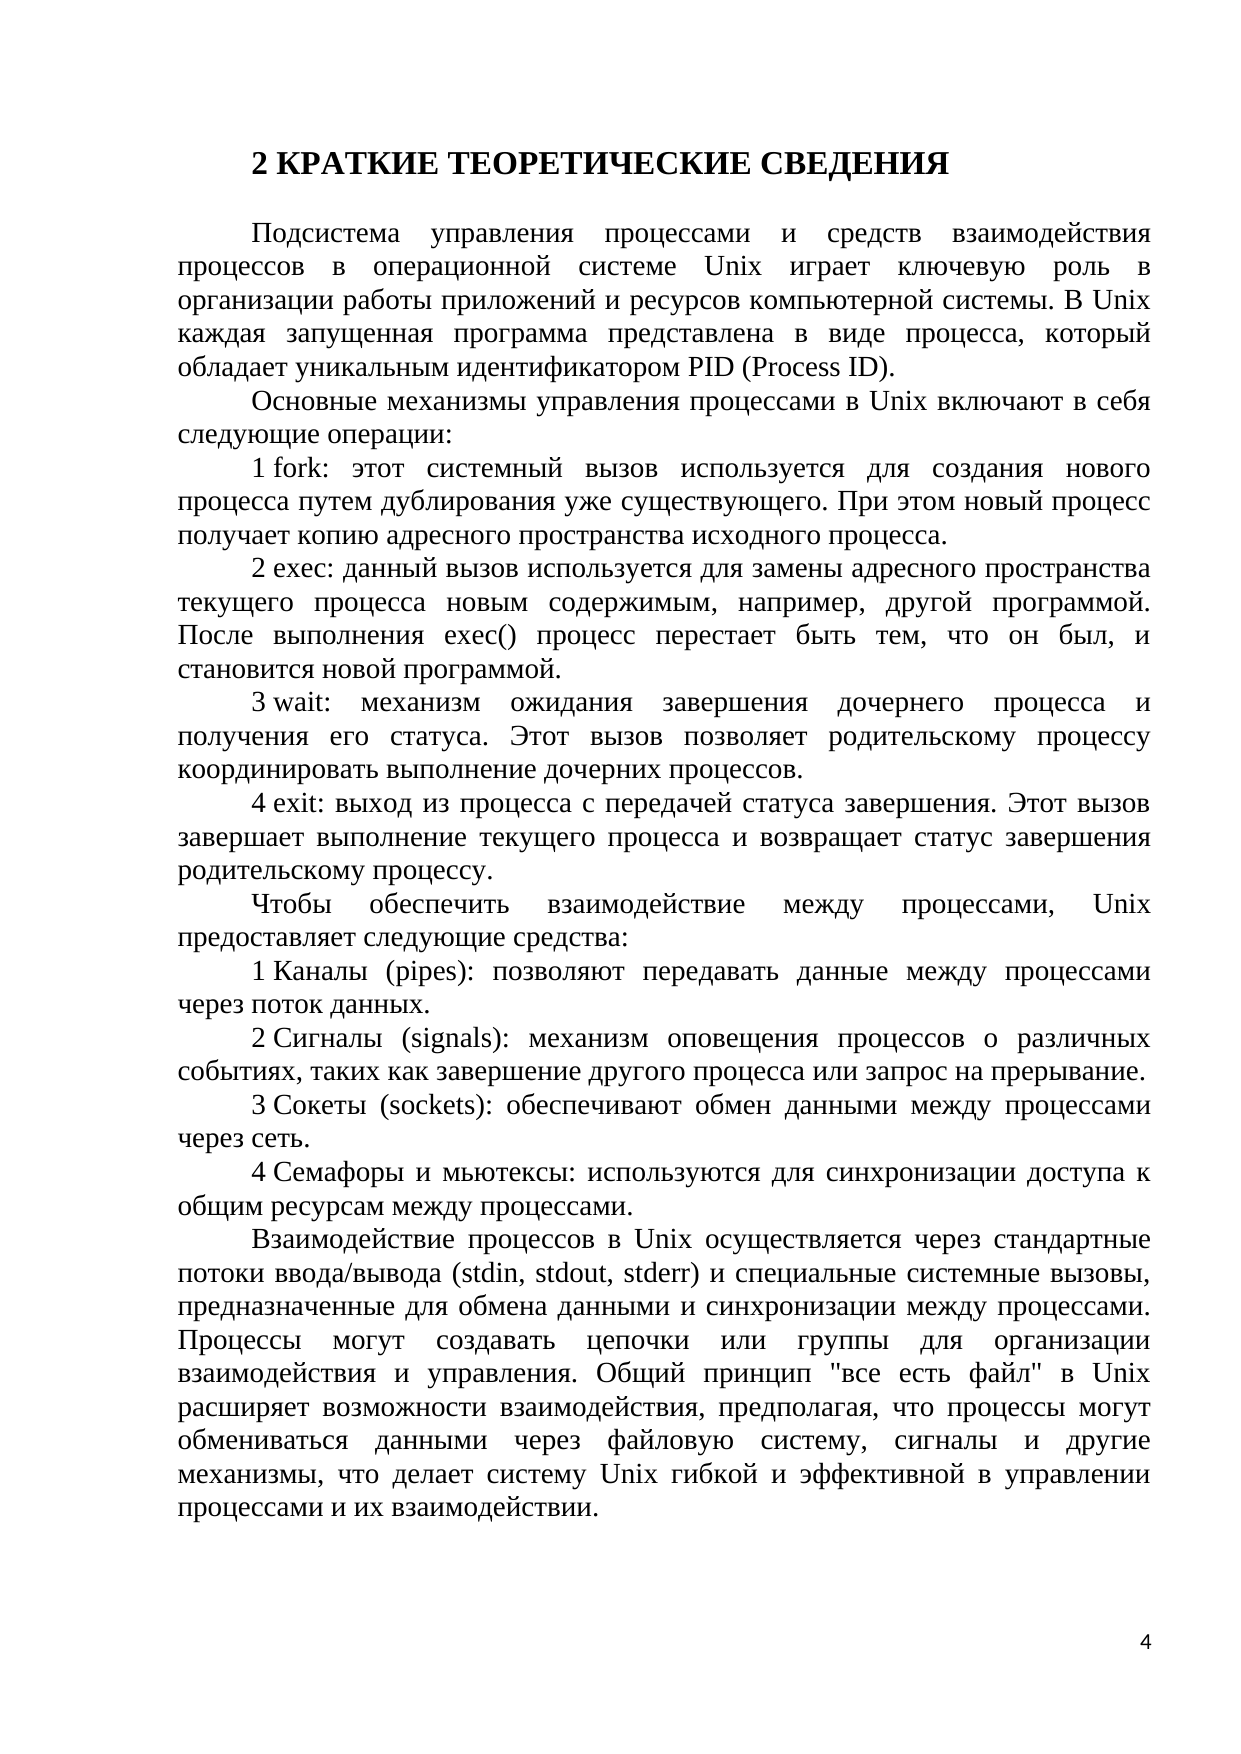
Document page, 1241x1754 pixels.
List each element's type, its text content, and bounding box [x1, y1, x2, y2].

text Подсистема управления процессами и средств взаимодействия процессов в операционной системе Unix играет ключевую роль в организации работы приложений и ресурсов компьютерной системы. В Unix каждая запущенная программа представлена в виде процесса, который обладает уникальным идентификатором PID (Process ID). [177, 215, 1152, 383]
subtitle 2 КРАТКИЕ ТЕОРЕТИЧЕСКИЕ СВЕДЕНИЯ [177, 143, 1152, 181]
text 4 Семафоры и мьютексы: используются для синхронизации доступа к общим ресурсам между процессами. [177, 1154, 1152, 1221]
text 3 Сокеты (sockets): обеспечивают обмен данными между процессами через сеть. [177, 1087, 1152, 1154]
text Взаимодействие процессов в Unix осуществляется через стандартные потоки ввода/вывода (stdin, stdout, stderr) и специальные системные вызовы, предназначенные для обмена данными и синхронизации между процессами. Процессы могут создавать цепочки или группы для организации взаимодействия и управления. Общий принцип "все есть файл" в Unix расширяет возможности взаимодействия, предполагая, что процессы могут обмениваться данными через файловую систему, сигналы и другие механизмы, что делает систему Unix гибкой и эффективной в управлении процессами и их взаимодействии. [177, 1221, 1152, 1523]
text 4 exit: выход из процесса с передачей статуса завершения. Этот вызов завершает выполнение текущего процесса и возвращает статус завершения родительскому процессу. [177, 785, 1152, 886]
text Основные механизмы управления процессами в Unix включают в себя следующие операции: [177, 383, 1152, 450]
text 3 wait: механизм ожидания завершения дочернего процесса и получения его статуса. Этот вызов позволяет родительскому процессу координировать выполнение дочерних процессов. [177, 684, 1152, 785]
text 1 fork: этот системный вызов используется для создания нового процесса путем дублирования уже существующего. При этом новый процесс получает копию адресного пространства исходного процесса. [177, 450, 1152, 550]
text 2 exec: данный вызов используется для замены адресного пространства текущего процесса новым содержимым, например, другой программой. После выполнения exec() процесс перестает быть тем, что он был, и становится новой программой. [177, 550, 1152, 684]
text 1 Каналы (pipes): позволяют передавать данные между процессами через поток данных. [177, 953, 1152, 1020]
text Чтобы обеспечить взаимодействие между процессами, Unix предоставляет следующие средства: [177, 886, 1152, 953]
text 2 Сигналы (signals): механизм оповещения процессов о различных событиях, таких как завершение другого процесса или запрос на прерывание. [177, 1020, 1152, 1087]
